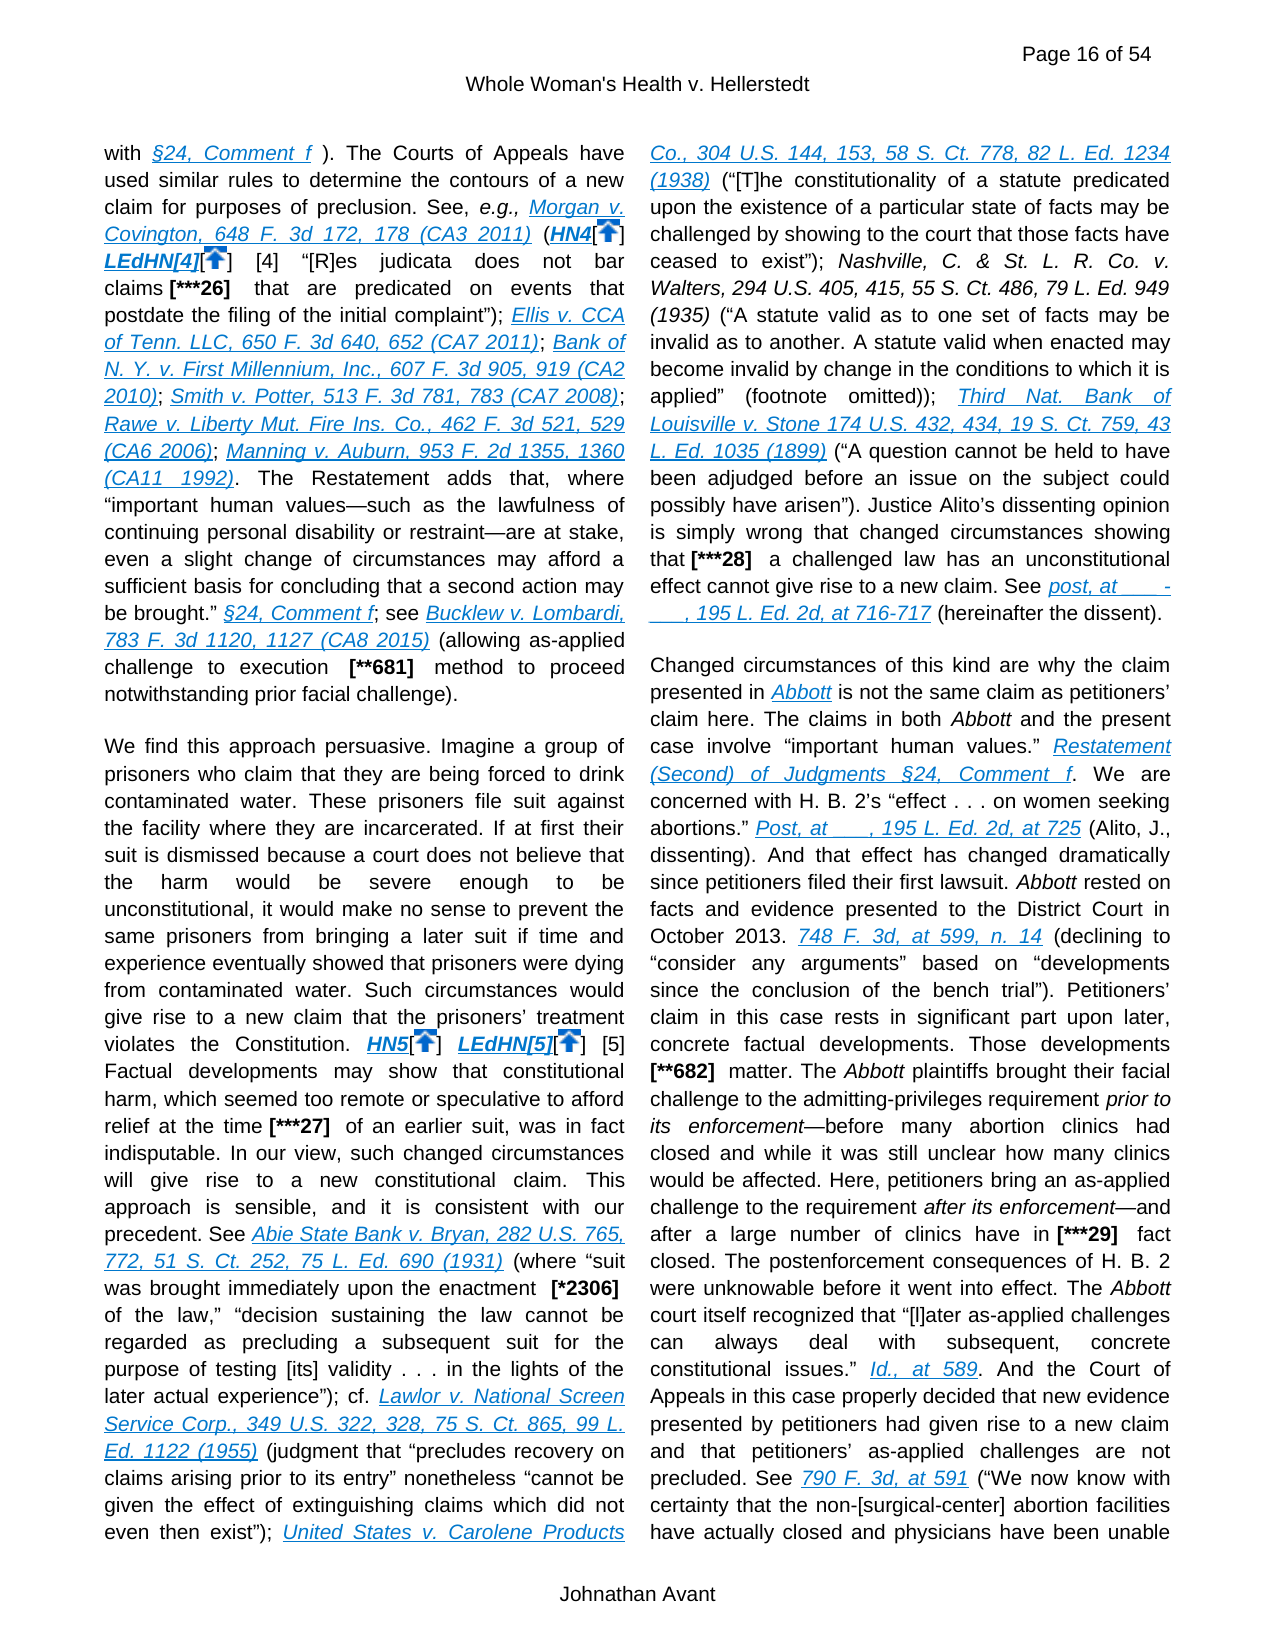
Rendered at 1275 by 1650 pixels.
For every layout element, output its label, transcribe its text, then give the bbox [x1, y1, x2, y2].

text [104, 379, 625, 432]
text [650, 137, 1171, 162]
text We find this approach persuasive. Imagine a group of prisoners who claim that they are being forced to drink contaminated water. These prisoners file suit against the facility where they are incarcerated. If at first their suit is dismissed because a court does not believe that the harm would be severe enough to be unconstitutional, it would make no sense to prevent the same prisoners from bringing a later suit if time and experience eventually showed that prisoners were dying from contaminated water. Such circumstances would give rise to a new claim that the prisoners’ treatment violates the Constitution. HN5[] LEdHN[5][] [5] Factual developments may show that constitutional harm, which seemed too remote or speculative to afford relief at the time [***27] of an earlier suit, was in fact indisputable. In our view, such changed circumstances will give rise to a new constitutional claim. This approach is sensible, and it is consistent with our precedent. See Abie State Bank v. Bryan, 282 U.S. 765, 772, 51 S. Ct. 252, 75 L. Ed. 690 (1931) (where “suit was brought immediately upon the enactment [*2306] of the law,” “decision sustaining the law cannot be regarded as precluding a subsequent suit for the purpose of testing [its] validity . . . in the lights of the later actual experience”); cf. Lawlor v. National Screen Service Corp., 349 U.S. 322, 328, 75 S. Ct. 865, 99 L. Ed. 1122 (1955) (judgment that “precludes recovery on claims arising prior to its entry” nonetheless “cannot be given the effect of extinguishing claims which did not even then exist”); United States v. Carolene Products Co., 304 U.S. 144, 153, 58 S. Ct. 778, 82 L. Ed. 1234 (1938) (“[T]he constitutionality of a statute predicated upon the existence of a particular state of facts may be challenged by showing to the court that those facts have ceased to exist”); Nashville, C. & St. L. R. Co. v. Walters, 294 U.S. 405, 415, 55 S. Ct. 486, 79 L. Ed. 949 (1935) (“A statute valid as to one set of facts may be invalid as to another. A statute valid when enacted may become invalid by change in the conditions to which it is applied” (footnote omitted)); Third Nat. Bank of Louisville v. Stone 174 U.S. 432, 434, 19 S. Ct. 759, 43 L. Ed. 1035 (1899) (“A question cannot be held to have been adjudged before an issue on the subject could possibly have arisen”). Justice Alito’s dissenting opinion is simply wrong that changed circumstances showing that [***28] a challenged law has an unconstitutional effect cannot give rise to a new claim. See post, at ___ - ___, 195 L. Ed. 2d, at 716-717 (hereinafter the dissent). [104, 731, 625, 1432]
picture [558, 1029, 581, 1052]
picture [597, 219, 620, 242]
picture [204, 246, 227, 269]
picture [414, 1029, 437, 1052]
